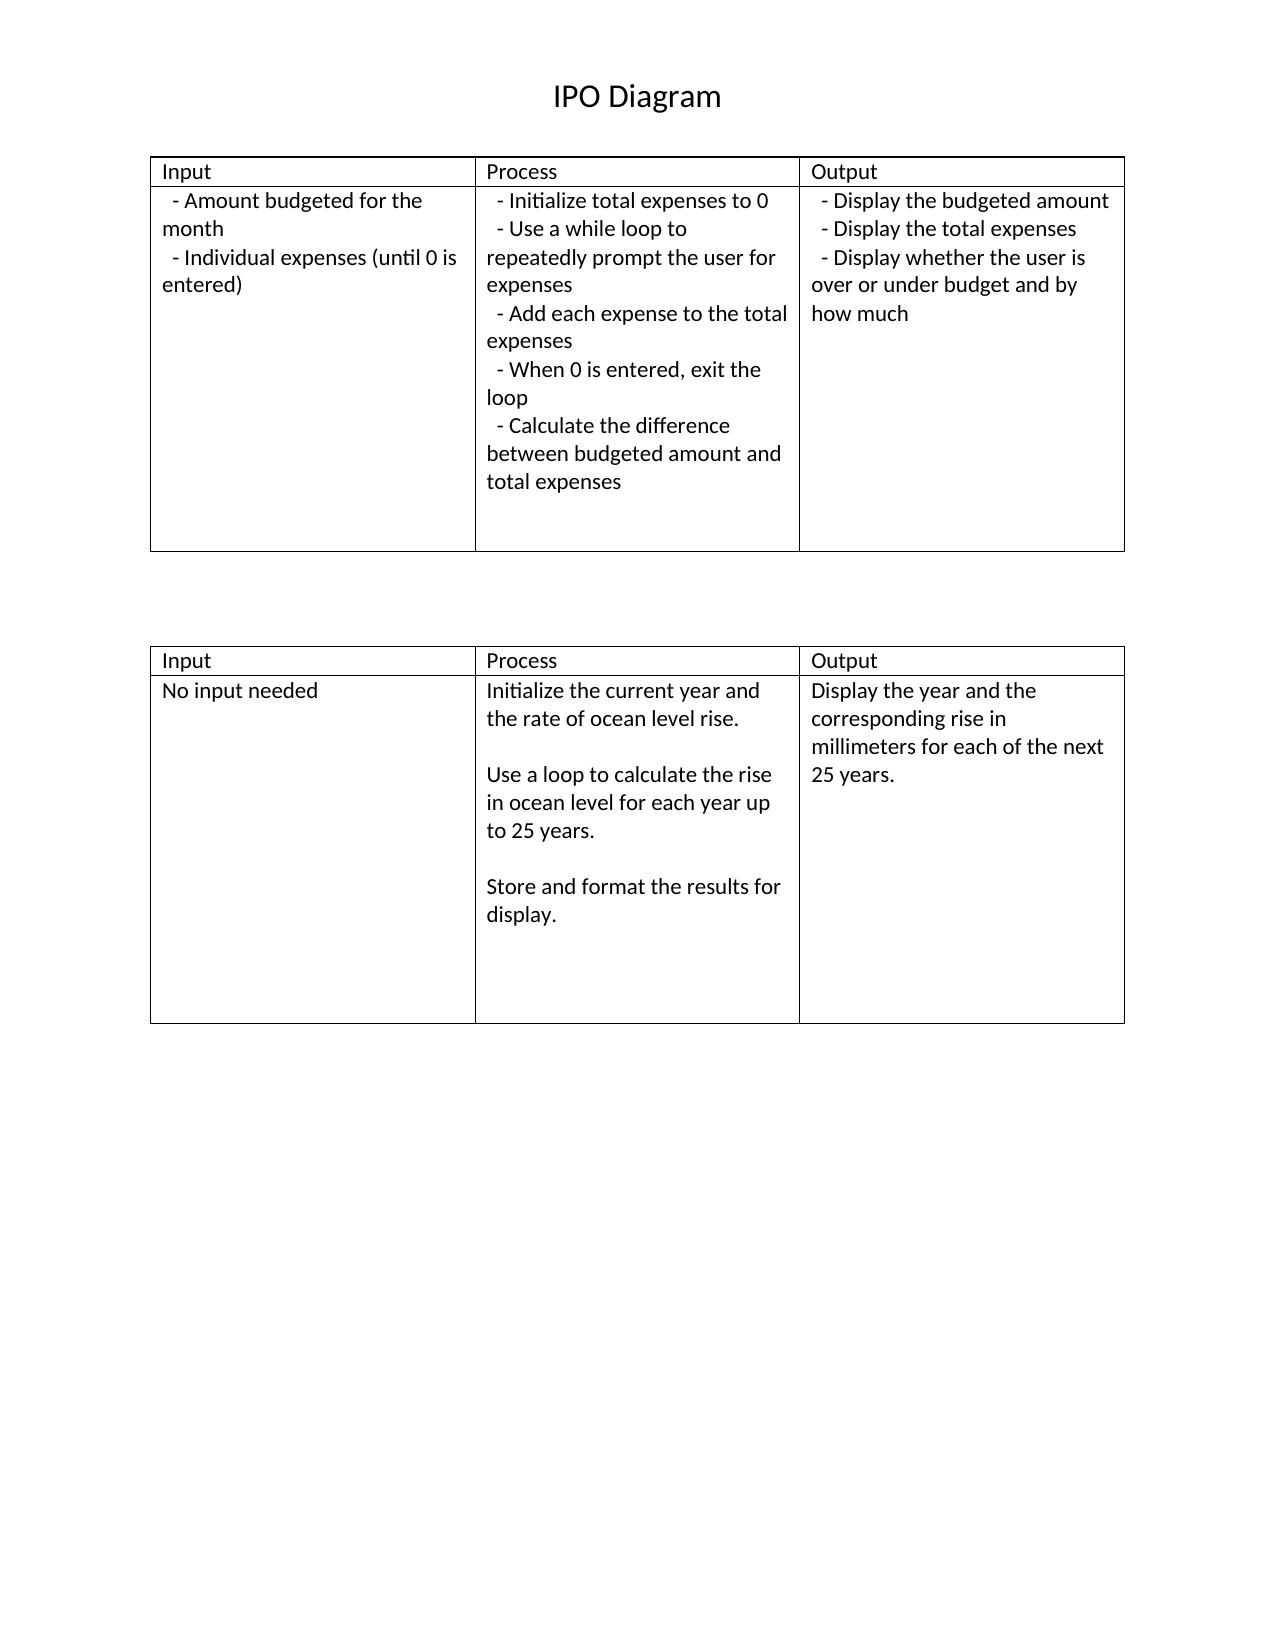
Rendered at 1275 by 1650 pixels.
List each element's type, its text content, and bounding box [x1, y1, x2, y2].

table_cell - Display the budgeted amount - Display the total expenses - Display whether the user is over or under budget and by how much [800, 187, 1124, 551]
table_header Process [476, 647, 799, 675]
table_header Input [151, 647, 475, 675]
table_cell Initialize the current year and the rate of ocean level rise. Use a loop to calculate the rise in ocean level for each year up to 25 years. Store and format the results for display. [476, 676, 799, 1022]
table_cell No input needed [151, 676, 475, 1022]
table_cell Display the year and the corresponding rise in millimeters for each of the next 25 years. [800, 676, 1124, 1022]
table_header Process [476, 158, 799, 186]
table_cell - Initialize total expenses to 0 - Use a while loop to repeatedly prompt the user for expenses - Add each expense to the total expenses - When 0 is entered, exit the loop - Calculate the difference between budgeted amount and total expenses [476, 187, 799, 551]
table_cell - Amount budgeted for the month - Individual expenses (until 0 is entered) [151, 187, 475, 551]
table_header Input [151, 158, 475, 186]
table_header Output [800, 647, 1124, 675]
table_header Output [800, 158, 1124, 186]
